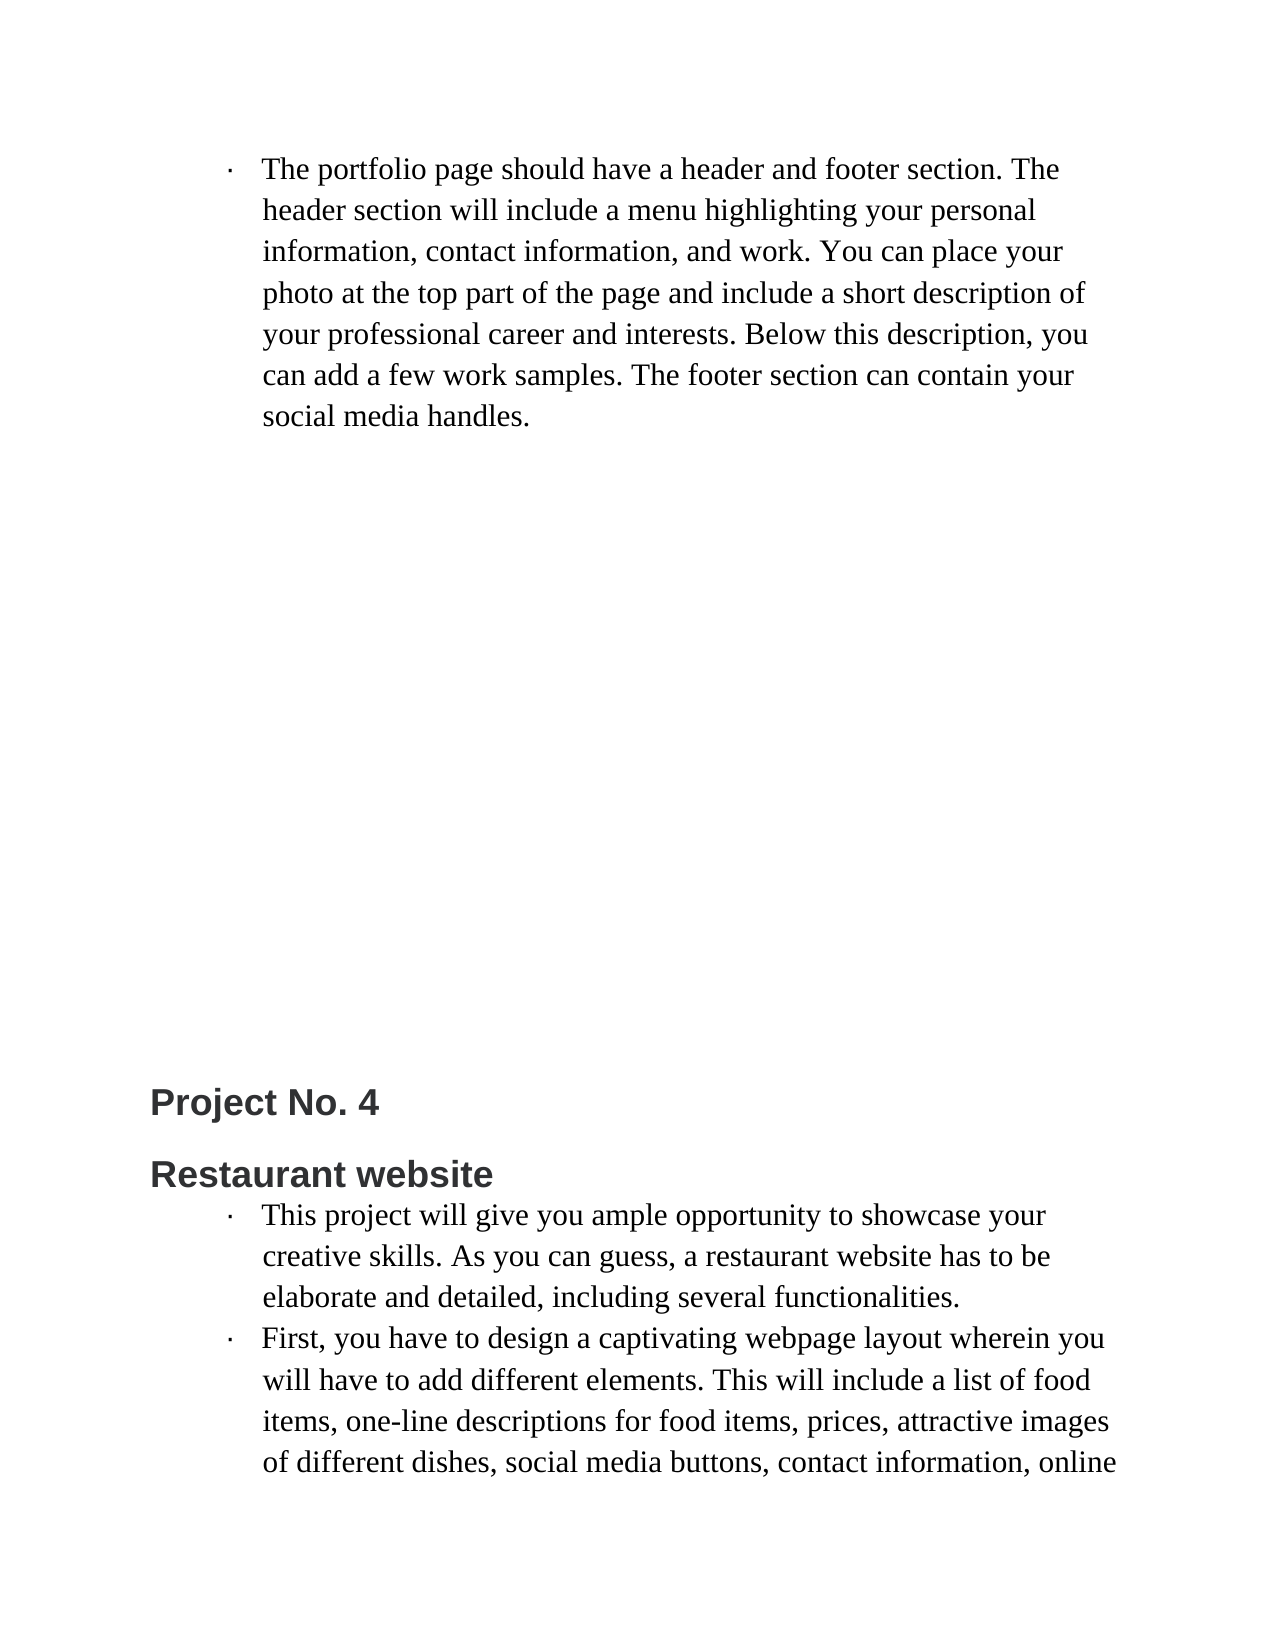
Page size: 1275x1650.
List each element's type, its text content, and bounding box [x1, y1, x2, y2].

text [225, 1319, 1125, 1479]
text · The portfolio page should have a header and footer section. The header section will include a menu highlighting your personal information, contact information, and work. You can place your photo at the top part of the page and include a short description of your professional career and interests. Below this description, you can add a few work samples. The footer section can contain your social media handles. [225, 150, 1125, 434]
text · This project will give you ample opportunity to showcase your creative skills. As you can guess, a restaurant website has to be elaborate and detailed, including several functionalities. [225, 1196, 1125, 1314]
subtitle Restaurant website [150, 1152, 1125, 1196]
text Project No. 4 [150, 1080, 1125, 1123]
